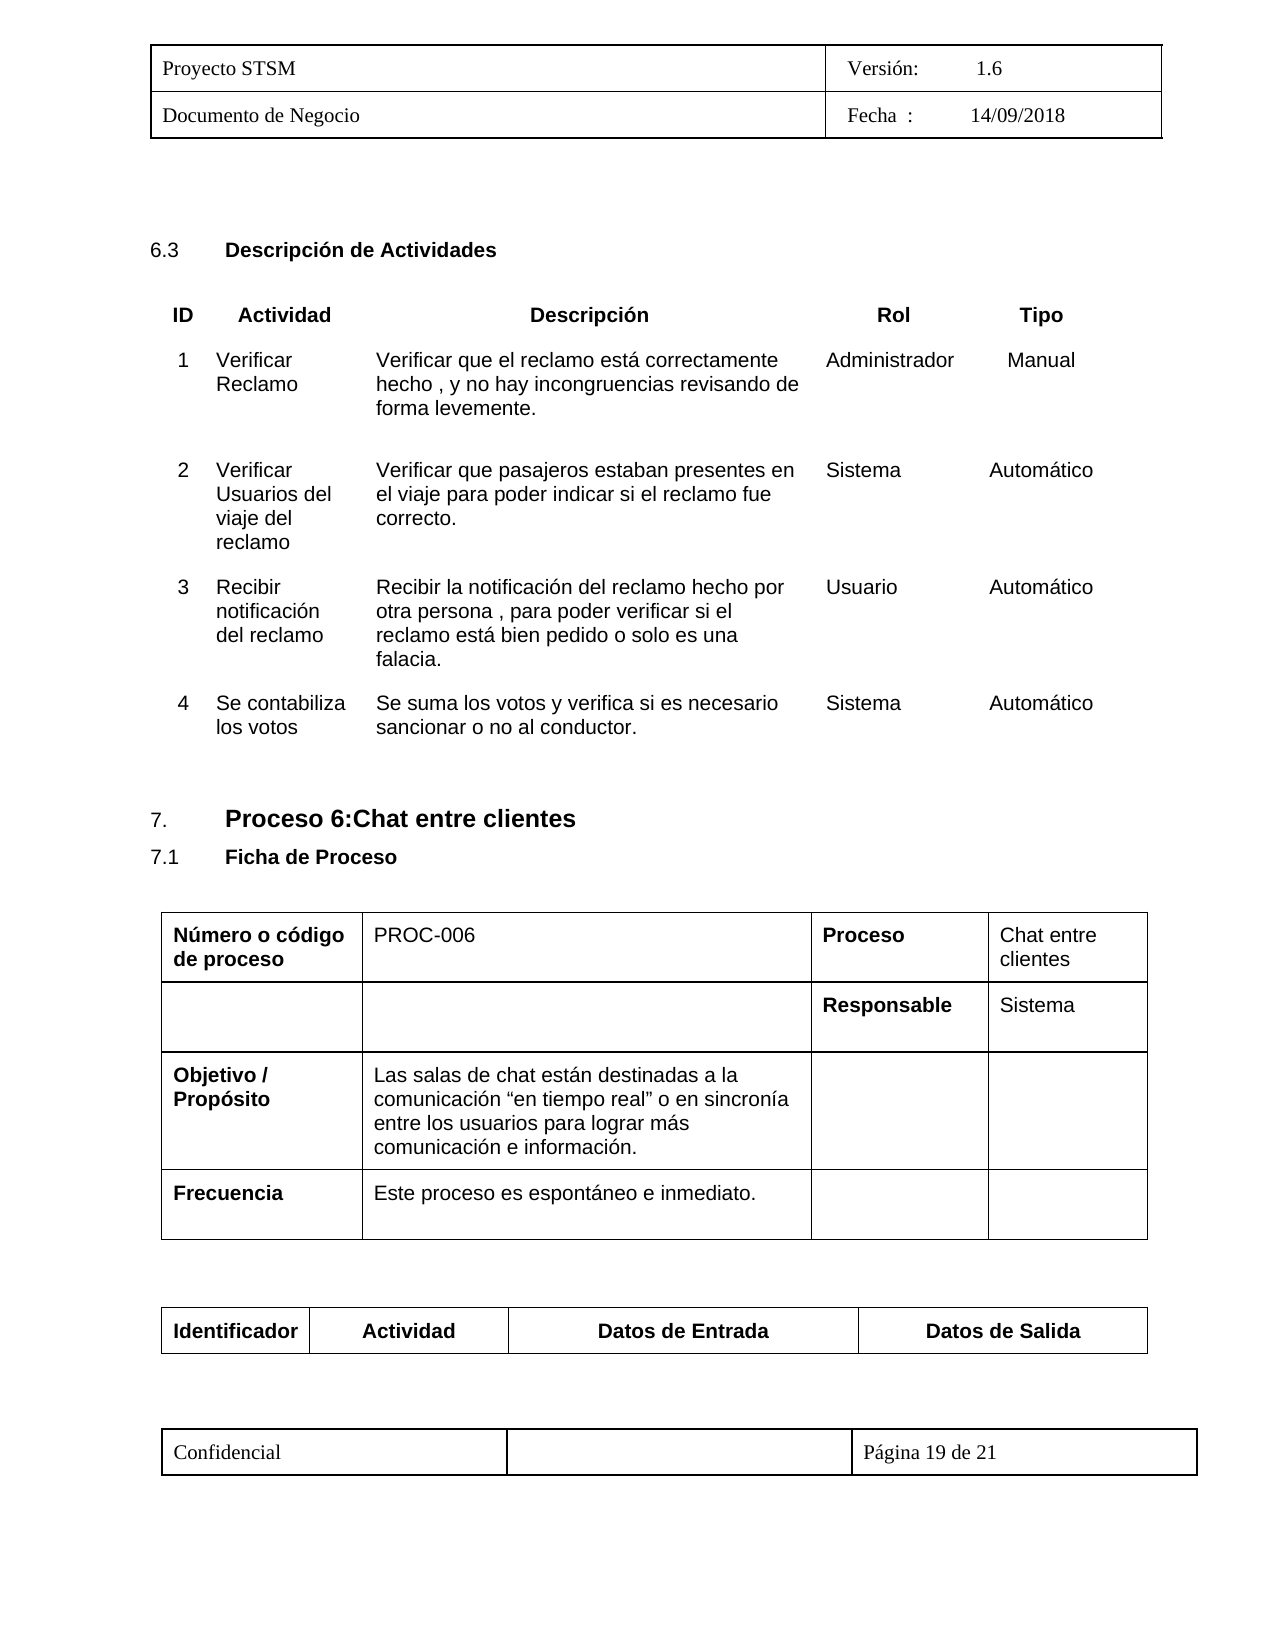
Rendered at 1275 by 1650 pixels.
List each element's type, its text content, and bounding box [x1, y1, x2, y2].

table_cell Verificar que el reclamo está correctamente hecho , y no hay incongruencias revisando de forma levemente. [365, 337, 814, 447]
table_cell Este proceso es espontáneo e inmediato. [363, 1170, 811, 1239]
table_cell 3 [161, 564, 204, 681]
table_cell Se contabiliza los votos [205, 681, 364, 791]
table_cell Manual [973, 337, 1110, 447]
table_cell [989, 1053, 1147, 1169]
table_cell Verificar Usuarios del viaje del reclamo [205, 448, 364, 564]
table_cell Frecuencia [162, 1170, 362, 1239]
table_header Datos de Salida [859, 1308, 1147, 1353]
table_header Identificador [162, 1308, 309, 1353]
table_cell Automático [973, 681, 1110, 791]
table_cell 2 [161, 448, 204, 564]
table_cell [162, 983, 362, 1051]
table_header Número o código de proceso [162, 913, 362, 981]
table_cell Sistema [815, 681, 973, 791]
table_cell 4 [161, 681, 204, 791]
table_cell 1 [161, 337, 204, 447]
table_header Datos de Entrada [509, 1308, 858, 1353]
table_cell [989, 1170, 1147, 1239]
table_cell Las salas de chat están destinadas a la comunicación “en tiempo real” o en sincronía entre los usuarios para lograr más comunicación e información. [363, 1053, 811, 1169]
table_header PROC-006 [363, 913, 811, 981]
table_cell Sistema [815, 448, 973, 564]
table_header Rol [815, 292, 973, 337]
table_cell Usuario [815, 564, 973, 681]
list Proceso 6:Chat entre clientes [150, 804, 1125, 832]
table_cell Recibir notificación del reclamo [205, 564, 364, 681]
table_header Chat entre clientes [989, 913, 1147, 981]
table_header Tipo [973, 292, 1110, 337]
table_cell Objetivo / Propósito [162, 1053, 362, 1169]
table_cell [812, 1170, 988, 1239]
table_cell Administrador [815, 337, 973, 447]
table_cell Verificar Reclamo [205, 337, 364, 447]
table_cell [812, 1053, 988, 1169]
table_cell Verificar que pasajeros estaban presentes en el viaje para poder indicar si el reclamo fue correcto. [365, 448, 814, 564]
list Descripción de Actividades [150, 238, 1125, 262]
table_cell [363, 983, 811, 1051]
table_header Proceso [812, 913, 988, 981]
table_cell Automático [973, 564, 1110, 681]
table_cell Responsable [812, 983, 988, 1051]
table_header Descripción [365, 292, 814, 337]
table_header ID [161, 292, 204, 337]
table_header Actividad [310, 1308, 508, 1353]
table_cell Sistema [989, 983, 1147, 1051]
table_cell Se suma los votos y verifica si es necesario sancionar o no al conductor. [365, 681, 814, 791]
list Ficha de Proceso [150, 845, 1125, 869]
table_header Actividad [205, 292, 364, 337]
table_cell Recibir la notificación del reclamo hecho por otra persona , para poder verificar si el reclamo está bien pedido o solo es una falacia. [365, 564, 814, 681]
table_cell Automático [973, 448, 1110, 564]
